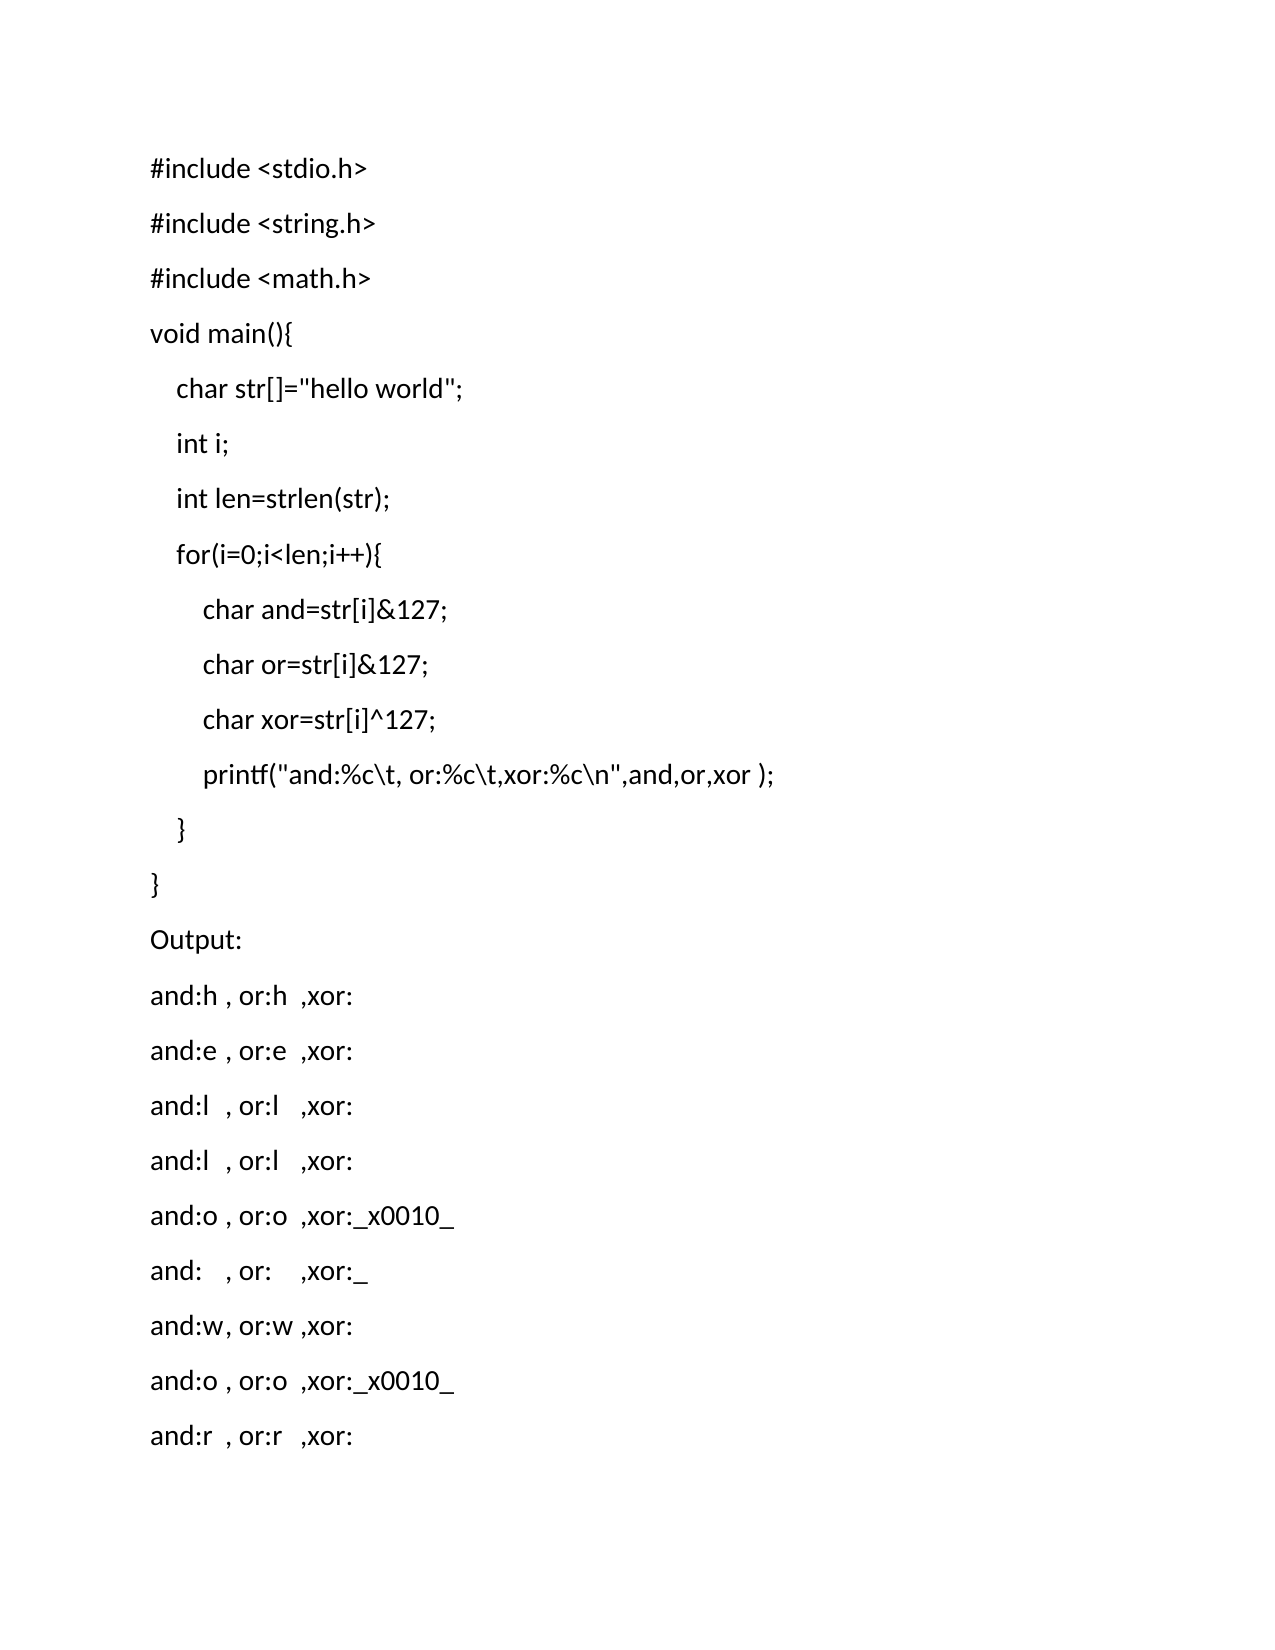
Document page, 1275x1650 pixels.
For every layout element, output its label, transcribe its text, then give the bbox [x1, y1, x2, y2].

text int len=strlen(str); [150, 481, 1125, 516]
text } [150, 811, 1125, 847]
text Output: [150, 921, 1125, 957]
text } [150, 866, 1125, 902]
text #include <string.h> [150, 205, 1125, 241]
text int i; [150, 426, 1125, 461]
text char or=str[i]&127; [150, 646, 1125, 682]
text and:o , or:o ,xor:_x0010_ [150, 1362, 1125, 1398]
text and:r , or:r ,xor: [150, 1417, 1125, 1453]
text #include <stdio.h> [150, 150, 1125, 186]
text char xor=str[i]^127; [150, 701, 1125, 737]
text printf("and:%c\t, or:%c\t,xor:%c\n",and,or,xor ); [150, 756, 1125, 792]
text and:w , or:w ,xor: [150, 1307, 1125, 1343]
text and:l , or:l ,xor: [150, 1142, 1125, 1177]
text for(i=0;i<len;i++){ [150, 536, 1125, 571]
text and:o , or:o ,xor:_x0010_ [150, 1197, 1125, 1233]
text and: , or: ,xor:_ [150, 1252, 1125, 1288]
text void main(){ [150, 315, 1125, 351]
text and:h , or:h ,xor: [150, 977, 1125, 1012]
text and:e , or:e ,xor: [150, 1032, 1125, 1067]
text char str[]="hello world"; [150, 370, 1125, 406]
text and:l , or:l ,xor: [150, 1087, 1125, 1122]
text char and=str[i]&127; [150, 591, 1125, 626]
text #include <math.h> [150, 260, 1125, 296]
